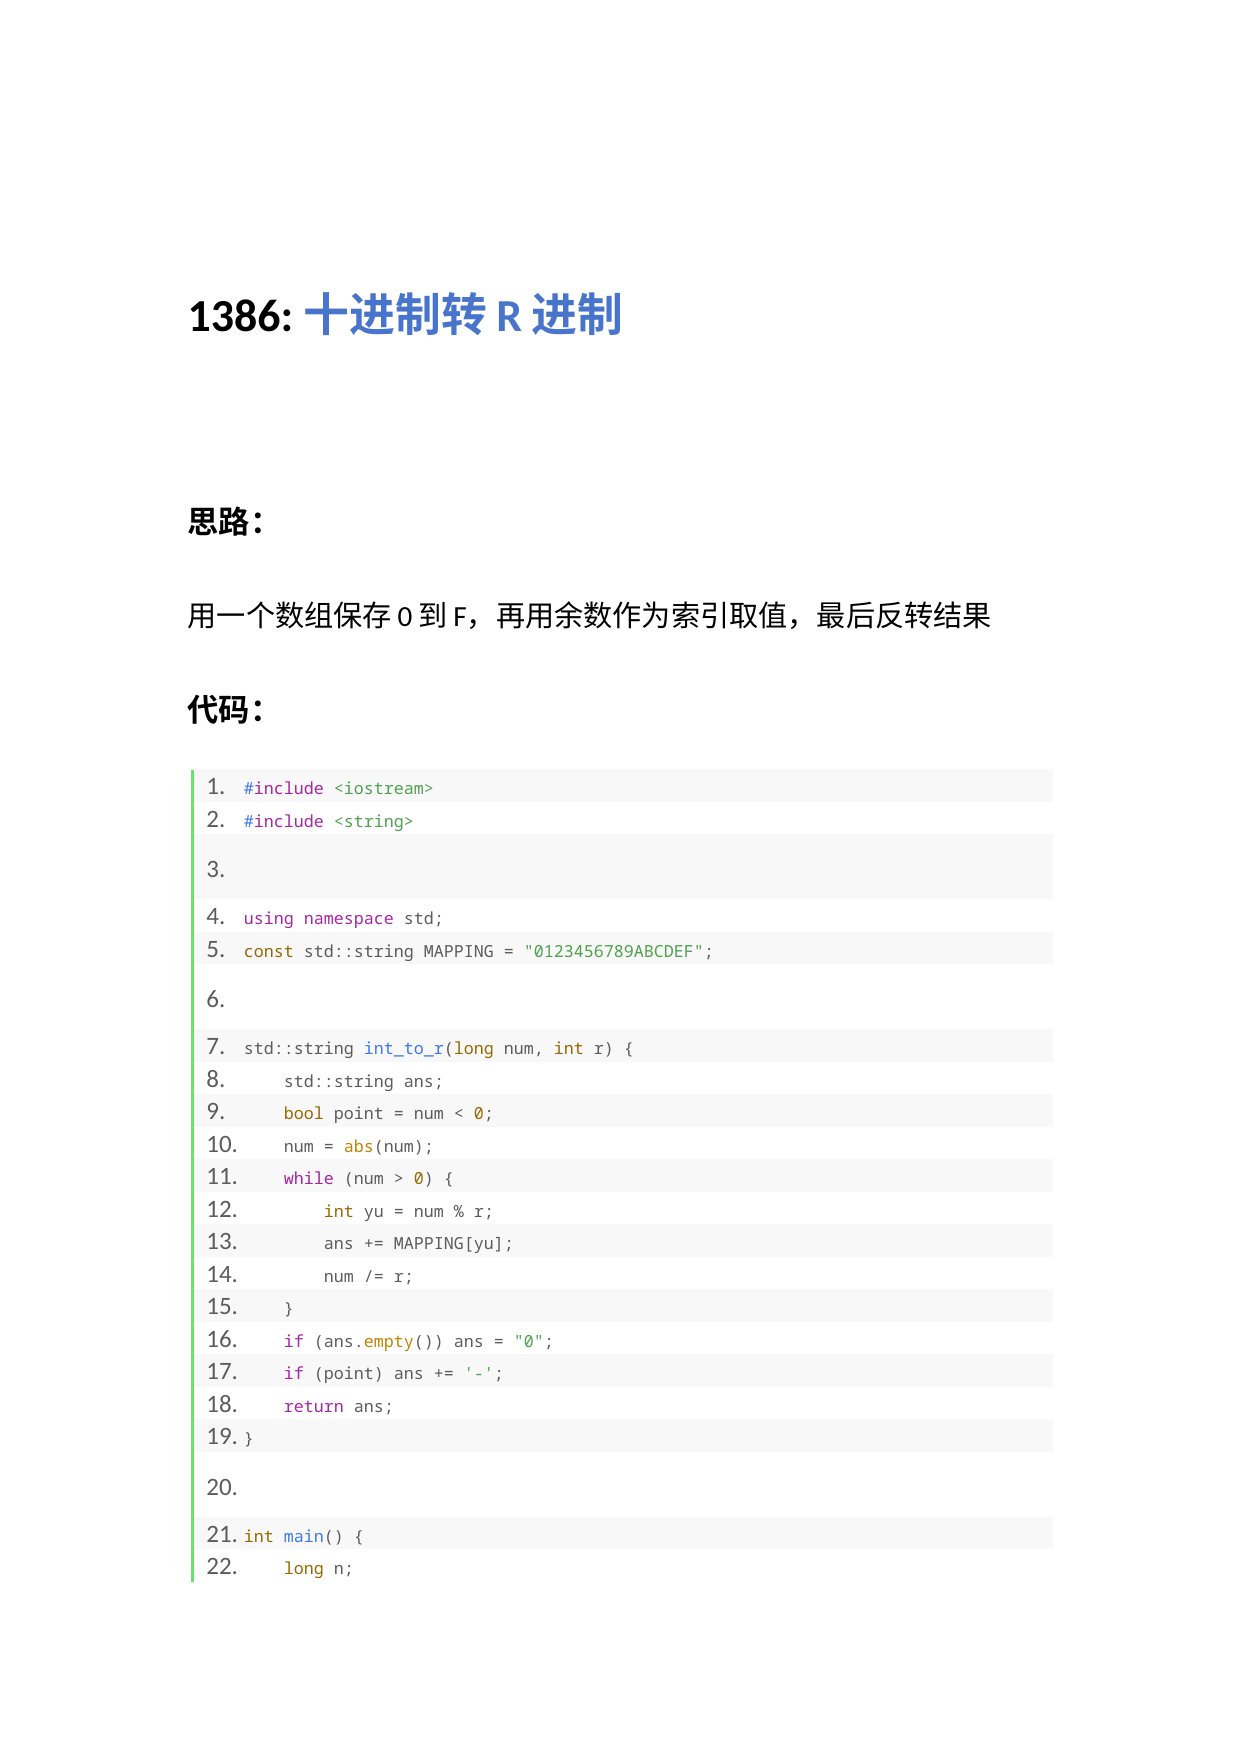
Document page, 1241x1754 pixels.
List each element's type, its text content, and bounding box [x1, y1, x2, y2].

list std::string ans; [194, 1062, 1053, 1094]
list std::string int_to_r(long num, int r) { [194, 1029, 1053, 1062]
list } [194, 1419, 1053, 1452]
list const std::string MAPPING = "0123456789ABCDEF"; [194, 932, 1053, 964]
list #include <string> [194, 802, 1053, 834]
subtitle 代码： [187, 675, 1053, 740]
list bool point = num < 0; [194, 1094, 1053, 1127]
list return ans; [194, 1387, 1053, 1419]
subtitle 1386: 十进制转R进制 [187, 262, 1053, 360]
list num /= r; [194, 1257, 1053, 1289]
list int yu = num % r; [194, 1192, 1053, 1224]
subtitle 思路： [187, 487, 1053, 552]
list #include <iostream> [191, 769, 1053, 802]
list while (num > 0) { [194, 1159, 1053, 1192]
list long n; [194, 1549, 1053, 1582]
list if (point) ans += '-'; [194, 1354, 1053, 1387]
list } [194, 1289, 1053, 1322]
list int main() { [194, 1517, 1053, 1549]
list using namespace std; [194, 899, 1053, 932]
list ans += MAPPING[yu]; [194, 1224, 1053, 1257]
list num = abs(num); [194, 1127, 1053, 1159]
text 用一个数组保存0到F，再用余数作为索引取值，最后反转结果 [187, 581, 1053, 646]
list if (ans.empty()) ans = "0"; [194, 1322, 1053, 1354]
